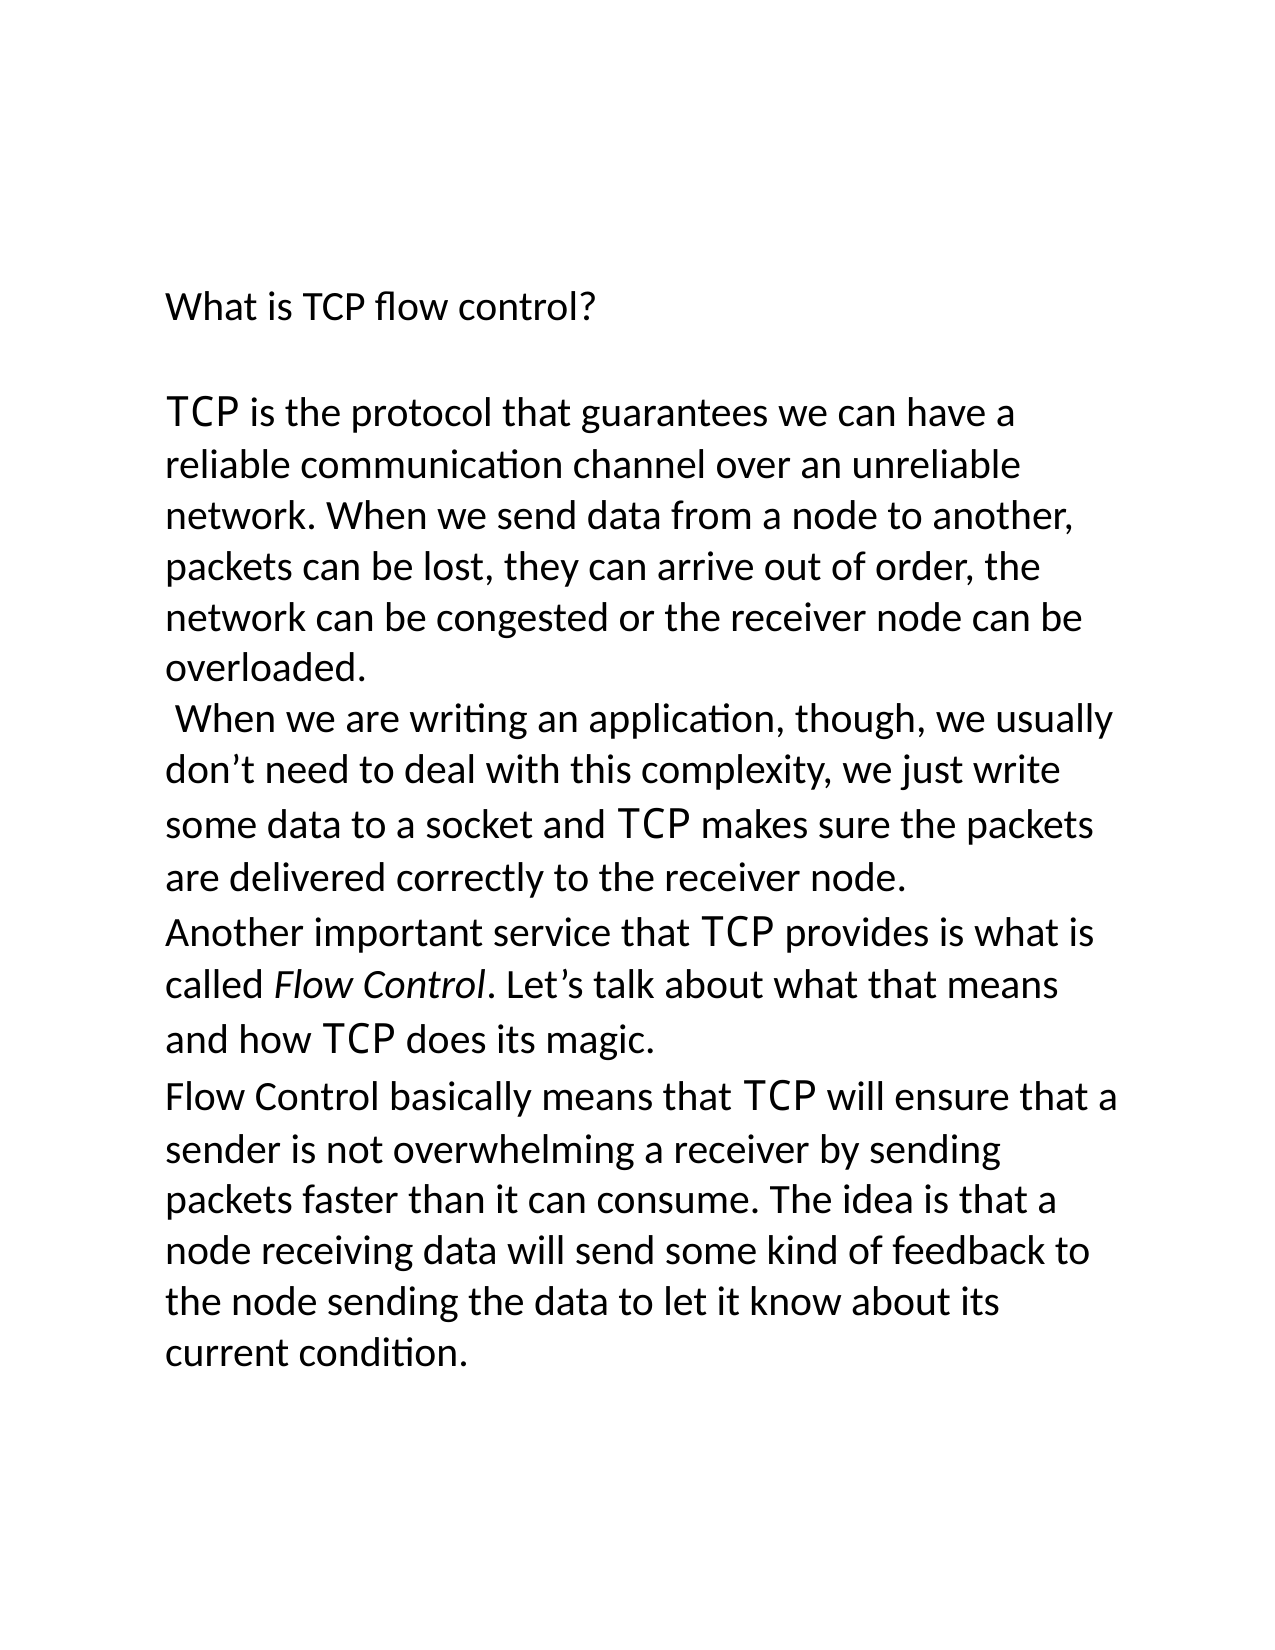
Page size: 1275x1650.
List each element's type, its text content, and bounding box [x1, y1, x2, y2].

list Another important service that TCP provides is what is called Flow Control. Let’s talk about what that means and how TCP does its magic. [150, 902, 1125, 1066]
list Flow Control basically means that TCP will ensure that a sender is not overwhelming a receiver by sending packets faster than it can consume. The idea is that a node receiving data will send some kind of feedback to the node sending the data to let it know about its current condition. [150, 1066, 1125, 1377]
list TCP is the protocol that guarantees we can have a reliable communication channel over an unreliable network. When we send data from a node to another, packets can be lost, they can arrive out of order, the network can be congested or the receiver node can be overloaded. [150, 381, 1125, 692]
list What is TCP flow control? [150, 280, 1125, 331]
list When we are writing an application, though, we usually don’t need to deal with this complexity, we just write some data to a socket and TCP makes sure the packets are delivered correctly to the receiver node. [150, 692, 1125, 902]
